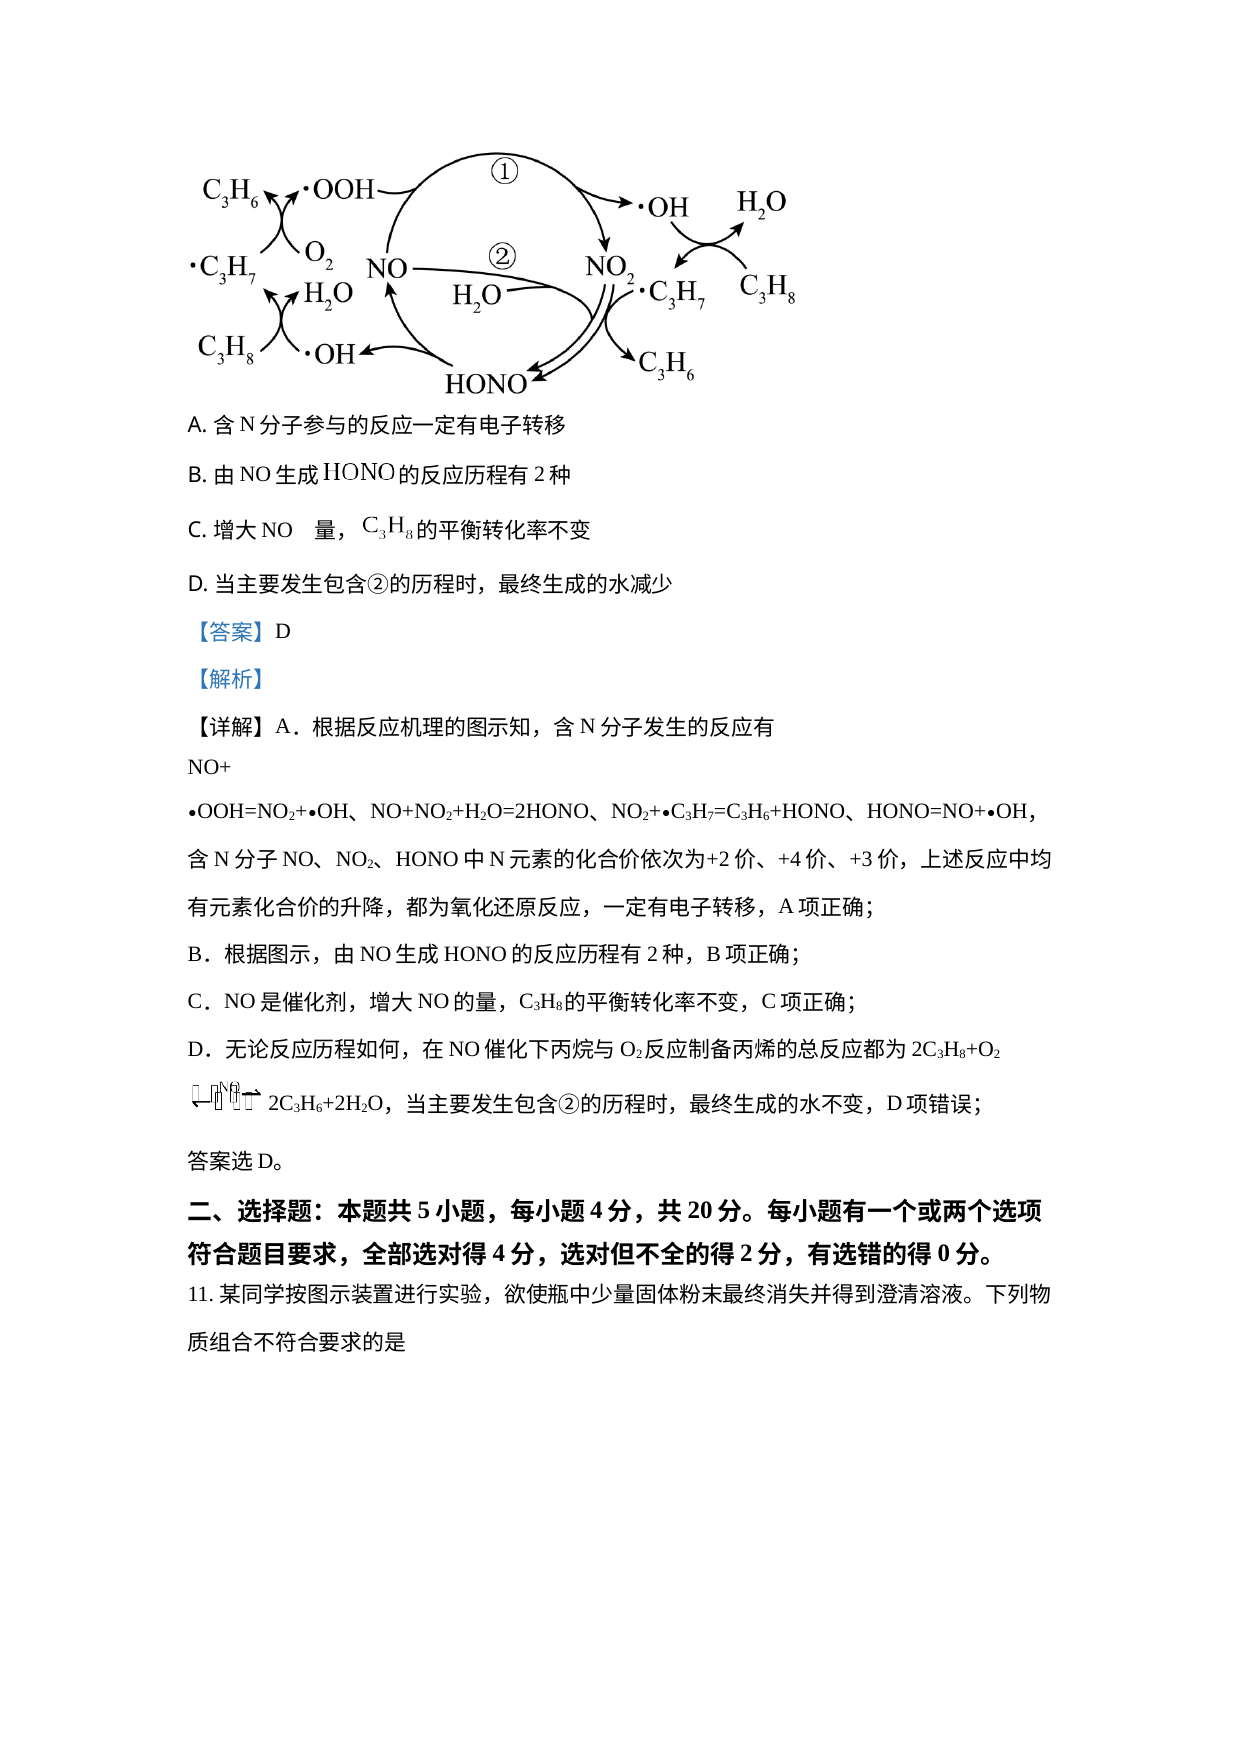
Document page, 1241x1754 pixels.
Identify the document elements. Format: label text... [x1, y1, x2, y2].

text D．无论反应历程如何，在NO催化下丙烷与O2反应制备丙烯的总反应都为2C3H8+O22C3H6+2H2O，当主要发生包含②的历程时，最终生成的水不变，D项错误； [187, 1032, 1053, 1128]
text B．根据图示，由NO生成HONO的反应历程有2种，B项正确； [187, 937, 1053, 969]
text 11. 某同学按图示装置进行实验，欲使瓶中少量固体粉末最终消失并得到澄清溶液。下列物质组合不符合要求的是 [187, 1277, 1053, 1356]
text 【详解】A．根据反应机理的图示知，含N分子发生的反应有NO+∙OOH=NO2+∙OH、NO+NO2+H2O=2HONO、NO2+∙C3H7=C3H6+HONO、HONO=NO+∙OH，含N分子NO、NO2、HONO中N元素的化合价依次为+2价、+4价、+3价，上述反应中均有元素化合价的升降，都为氧化还原反应，一定有电子转移，A项正确； [187, 709, 1053, 921]
text C. 增大NO量，的平衡转化率不变 [187, 507, 1053, 551]
text B. 由NO生成的反应历程有2种 [187, 456, 1053, 492]
text 二、选择题：本题共5小题，每小题4分，共20分。每小题有一个或两个选项符合题目要求，全部选对得4分，选对但不全的得2分，有选错的得0分。 [187, 1192, 1053, 1271]
picture [187, 150, 797, 396]
text 【解析】 [187, 662, 1053, 694]
text 答案选D。 [187, 1144, 1053, 1176]
text C．NO是催化剂，增大NO的量，C3H8的平衡转化率不变，C项正确； [187, 985, 1053, 1016]
text A. 含N分子参与的反应一定有电子转移 [187, 408, 1053, 440]
text D. 当主要发生包含②的历程时，最终生成的水减少 [187, 567, 1053, 599]
text 【答案】D [187, 614, 1053, 646]
